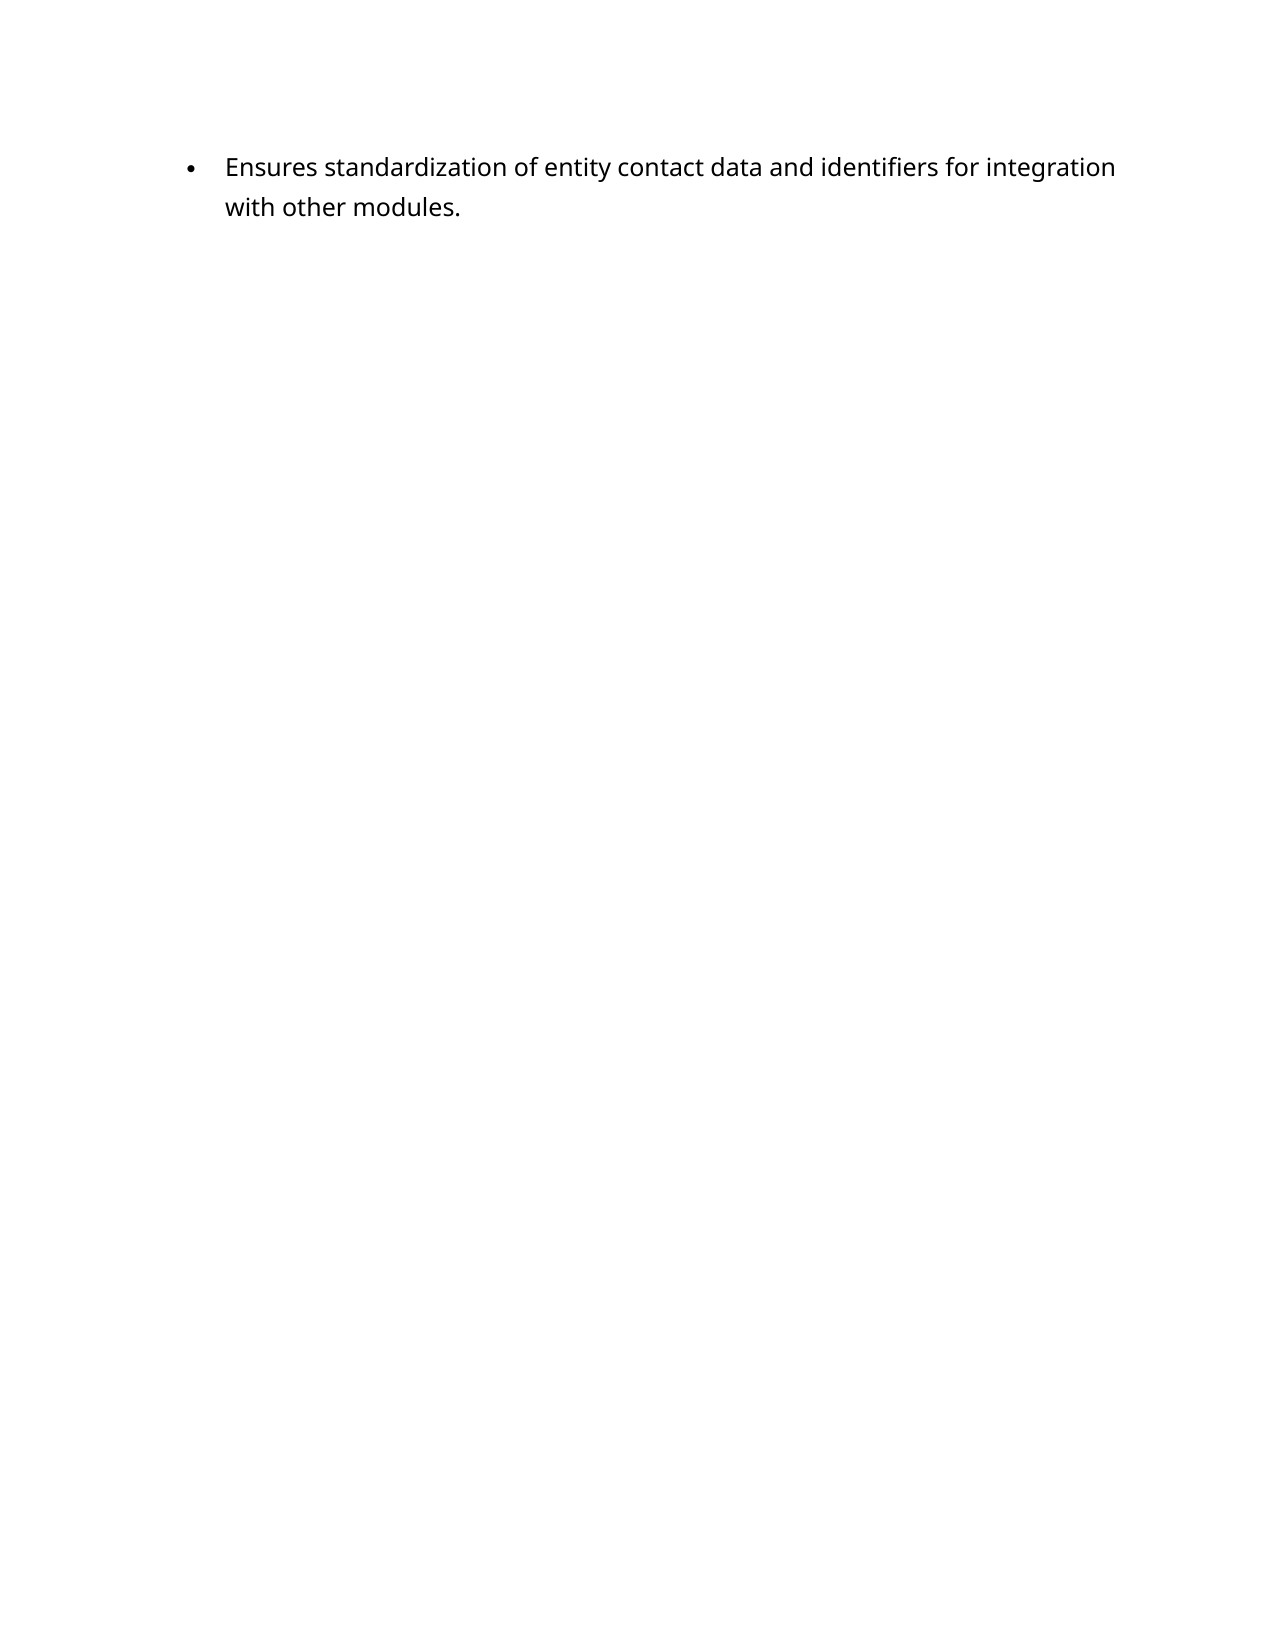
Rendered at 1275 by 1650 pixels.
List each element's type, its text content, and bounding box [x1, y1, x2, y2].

list Ensures standardization of entity contact data and identifiers for integration with other modules. [187, 150, 1125, 223]
